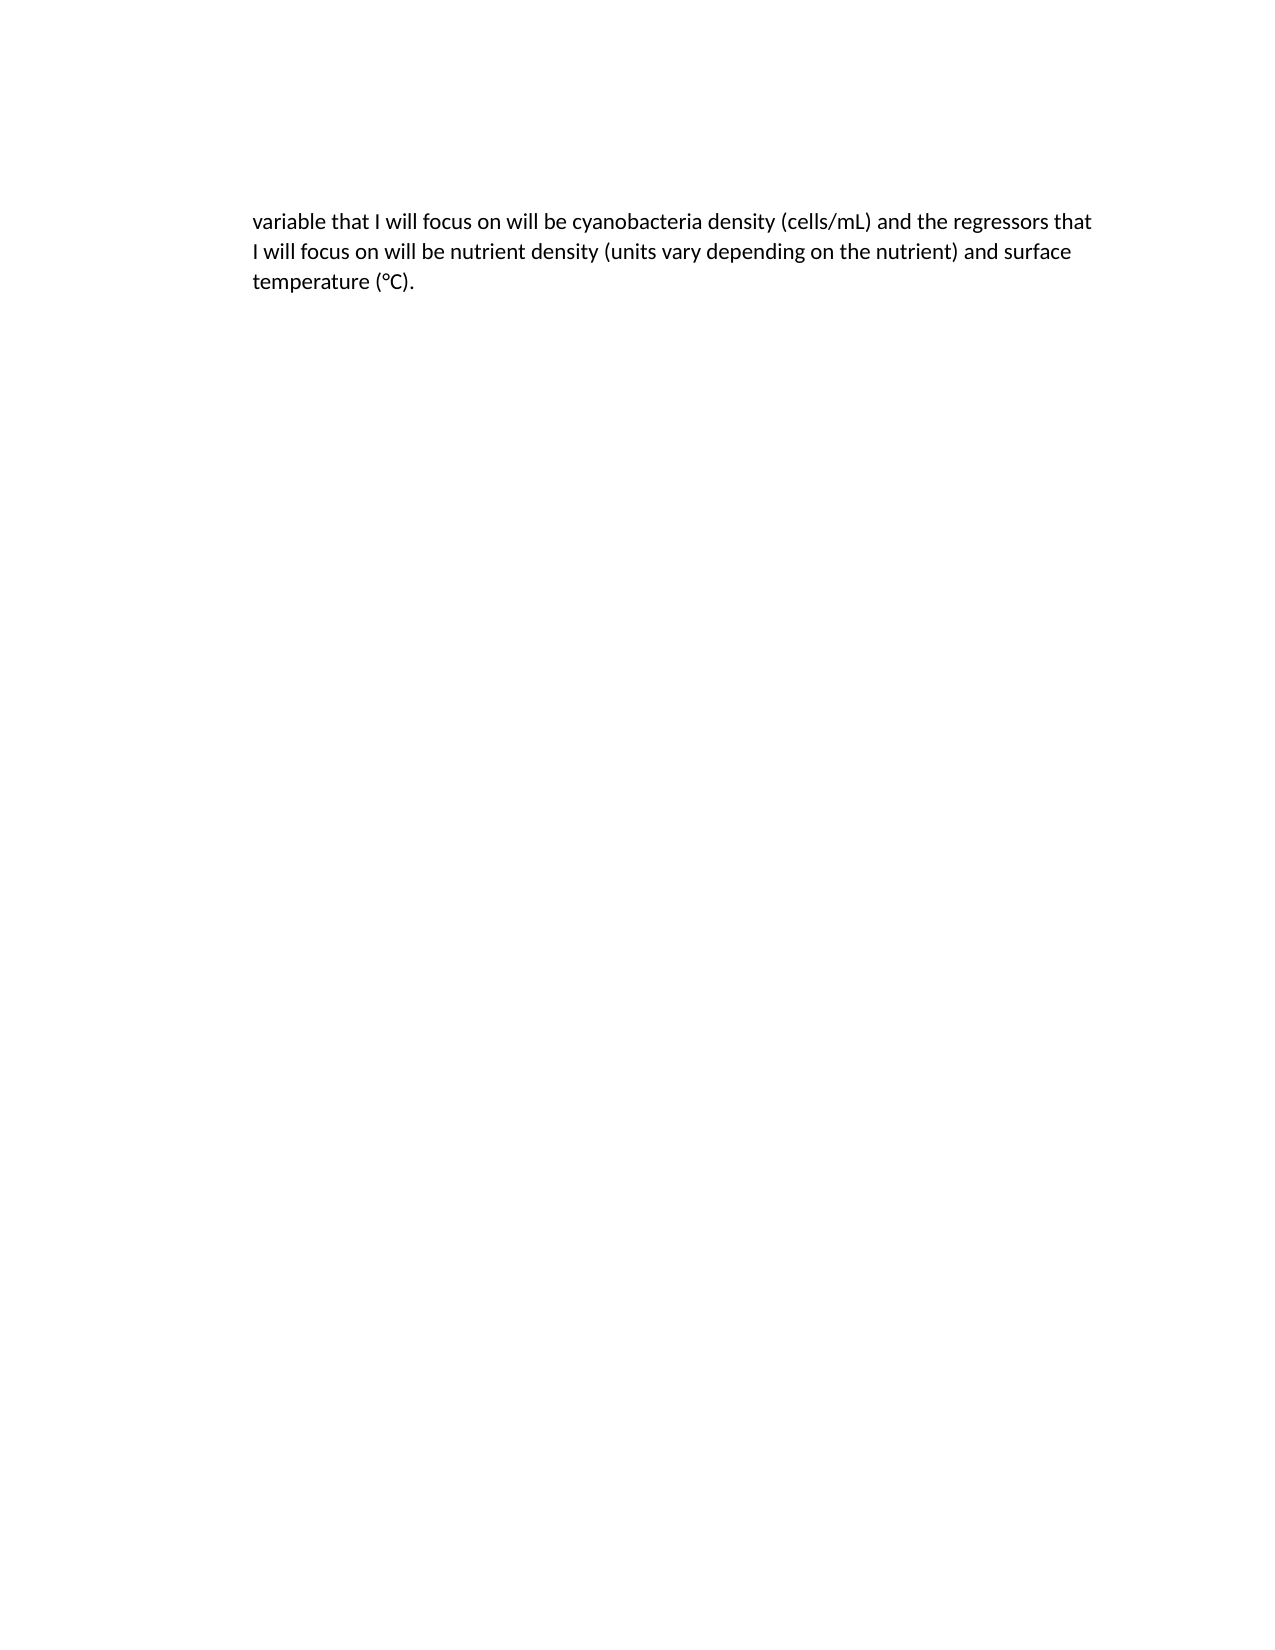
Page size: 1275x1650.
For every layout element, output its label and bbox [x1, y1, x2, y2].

list [252, 207, 1098, 295]
